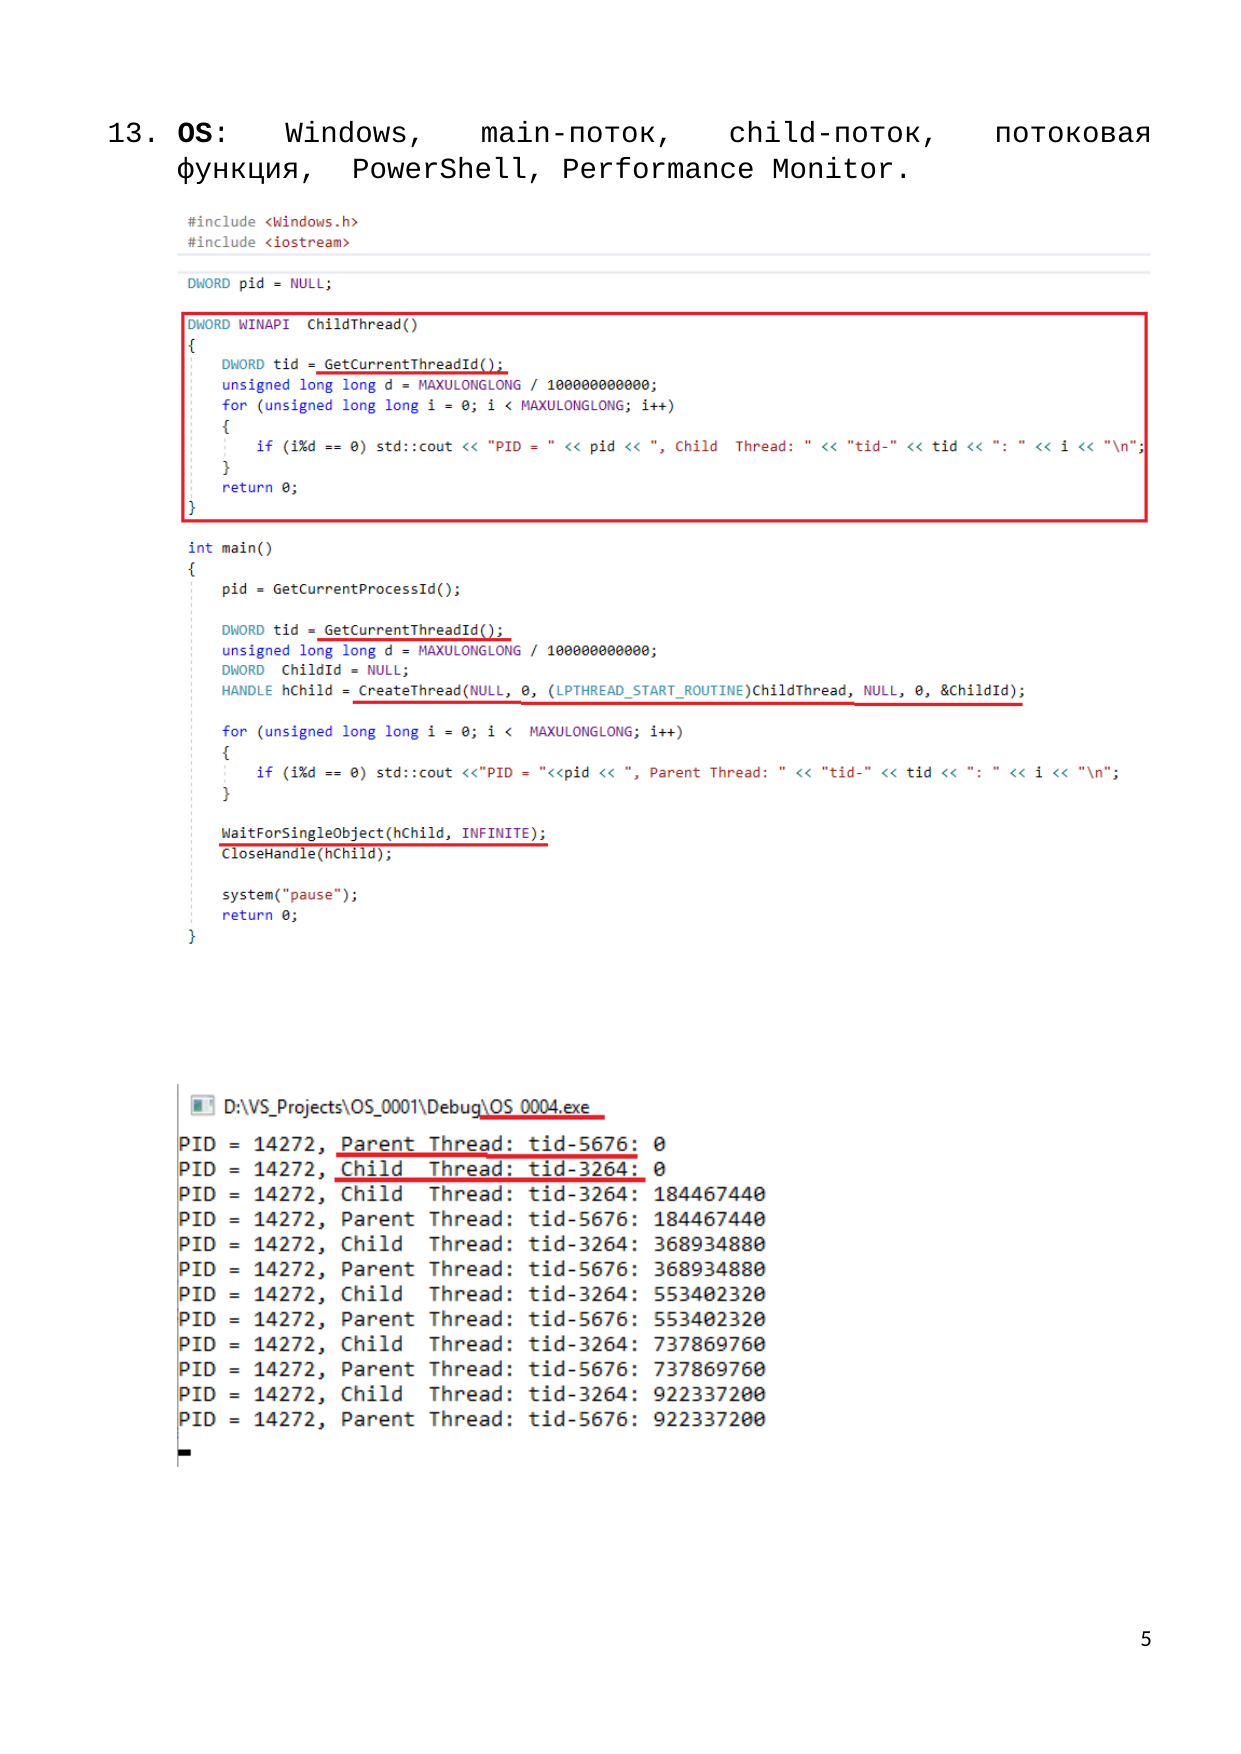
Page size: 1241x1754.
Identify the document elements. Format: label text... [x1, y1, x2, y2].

picture [177, 1084, 966, 1467]
picture [177, 206, 1151, 961]
list OS: Windows, main-поток, child-поток, потоковая функция, PowerShell, Performance Monitor. [177, 118, 1152, 187]
